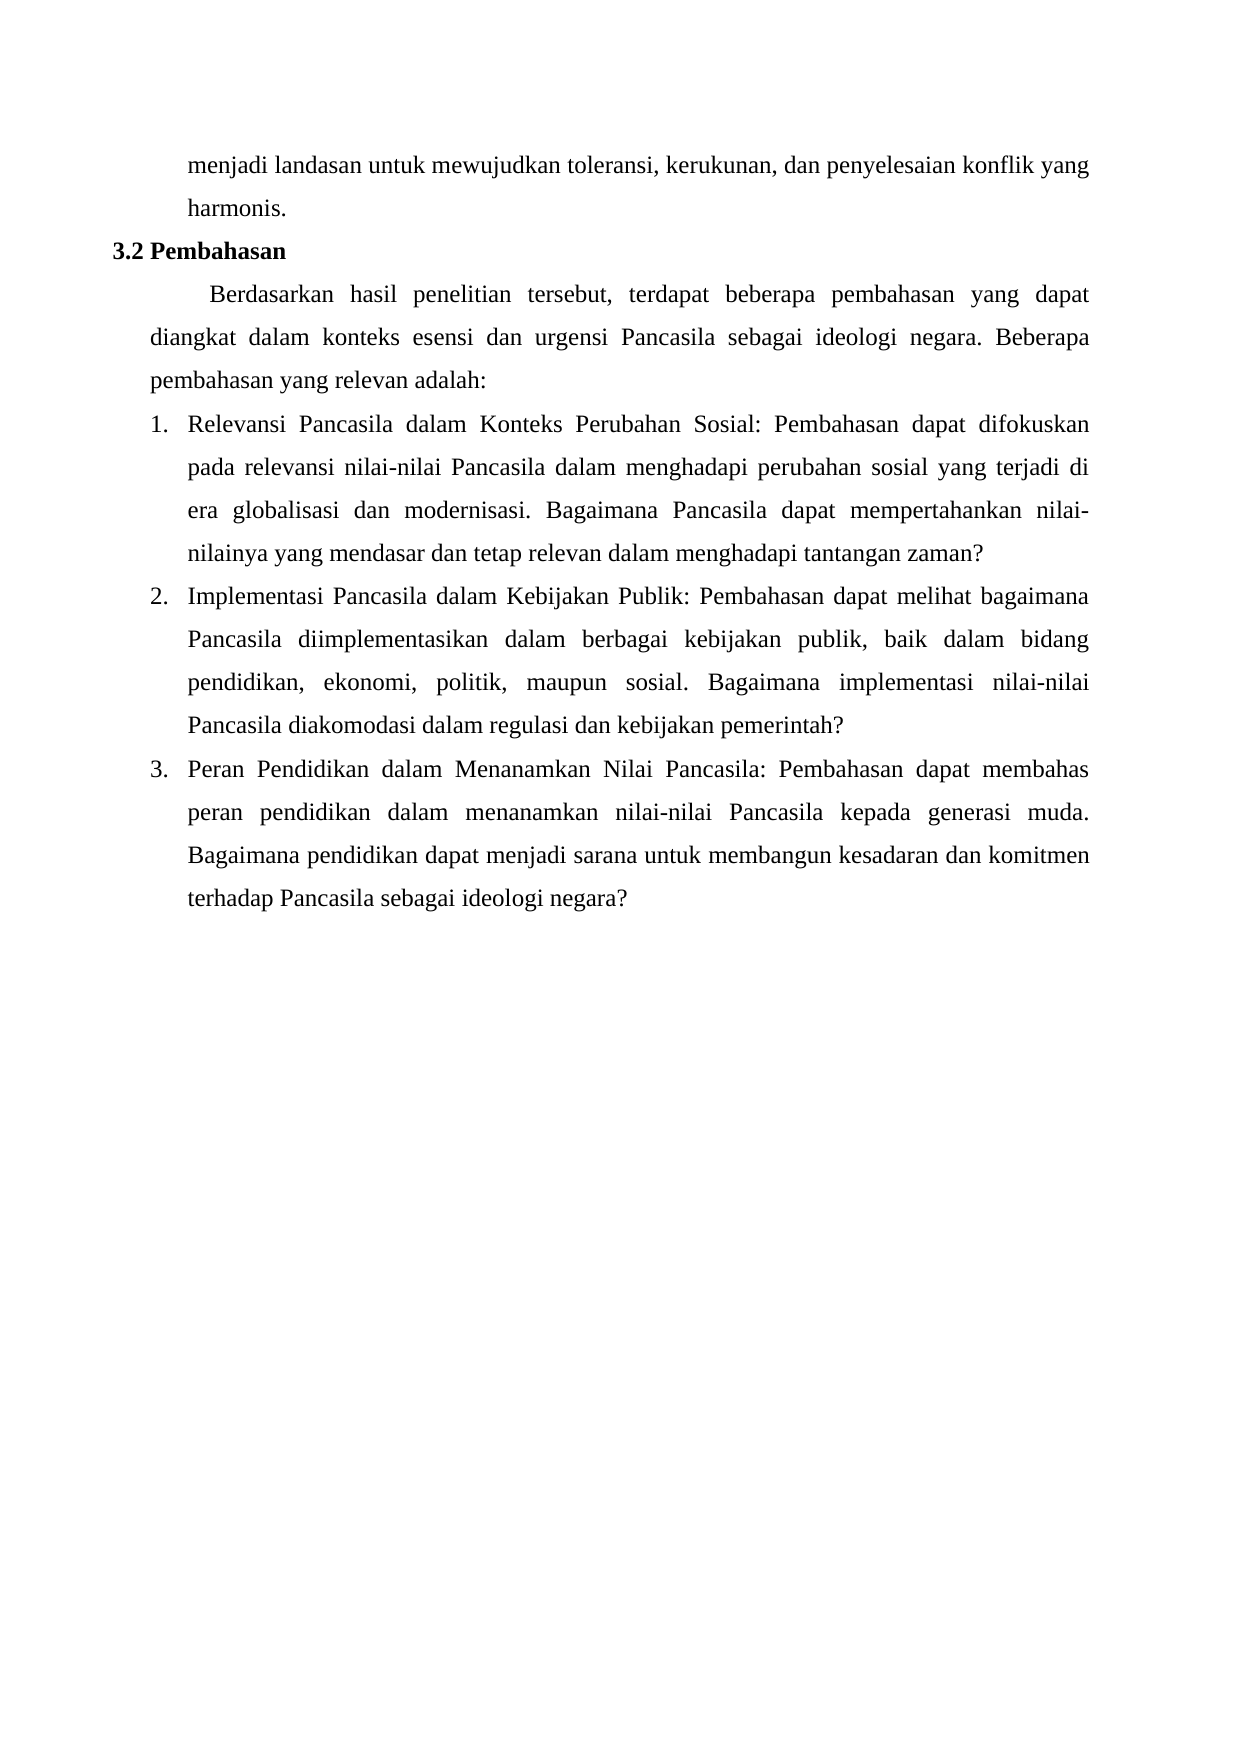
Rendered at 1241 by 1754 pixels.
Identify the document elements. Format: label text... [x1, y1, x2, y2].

list Relevansi Pancasila dalam Konteks Perubahan Sosial: Pembahasan dapat difokuskan pada relevansi nilai-nilai Pancasila dalam menghadapi perubahan sosial yang terjadi di era globalisasi dan modernisasi. Bagaimana Pancasila dapat mempertahankan nilai-nilainya yang mendasar dan tetap relevan dalam menghadapi tantangan zaman? [150, 409, 1090, 567]
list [150, 150, 1090, 222]
list Peran Pendidikan dalam Menanamkan Nilai Pancasila: Pembahasan dapat membahas peran pendidikan dalam menanamkan nilai-nilai Pancasila kepada generasi muda. Bagaimana pendidikan dapat menjadi sarana untuk membangun kesadaran dan komitmen terhadap Pancasila sebagai ideologi negara? [150, 754, 1090, 912]
list Pembahasan [112, 236, 1090, 265]
list Berdasarkan hasil penelitian tersebut, terdapat beberapa pembahasan yang dapat diangkat dalam konteks esensi dan urgensi Pancasila sebagai ideologi negara. Beberapa pembahasan yang relevan adalah: [150, 279, 1090, 394]
list Implementasi Pancasila dalam Kebijakan Publik: Pembahasan dapat melihat bagaimana Pancasila diimplementasikan dalam berbagai kebijakan publik, baik dalam bidang pendidikan, ekonomi, politik, maupun sosial. Bagaimana implementasi nilai-nilai Pancasila diakomodasi dalam regulasi dan kebijakan pemerintah? [150, 581, 1090, 739]
